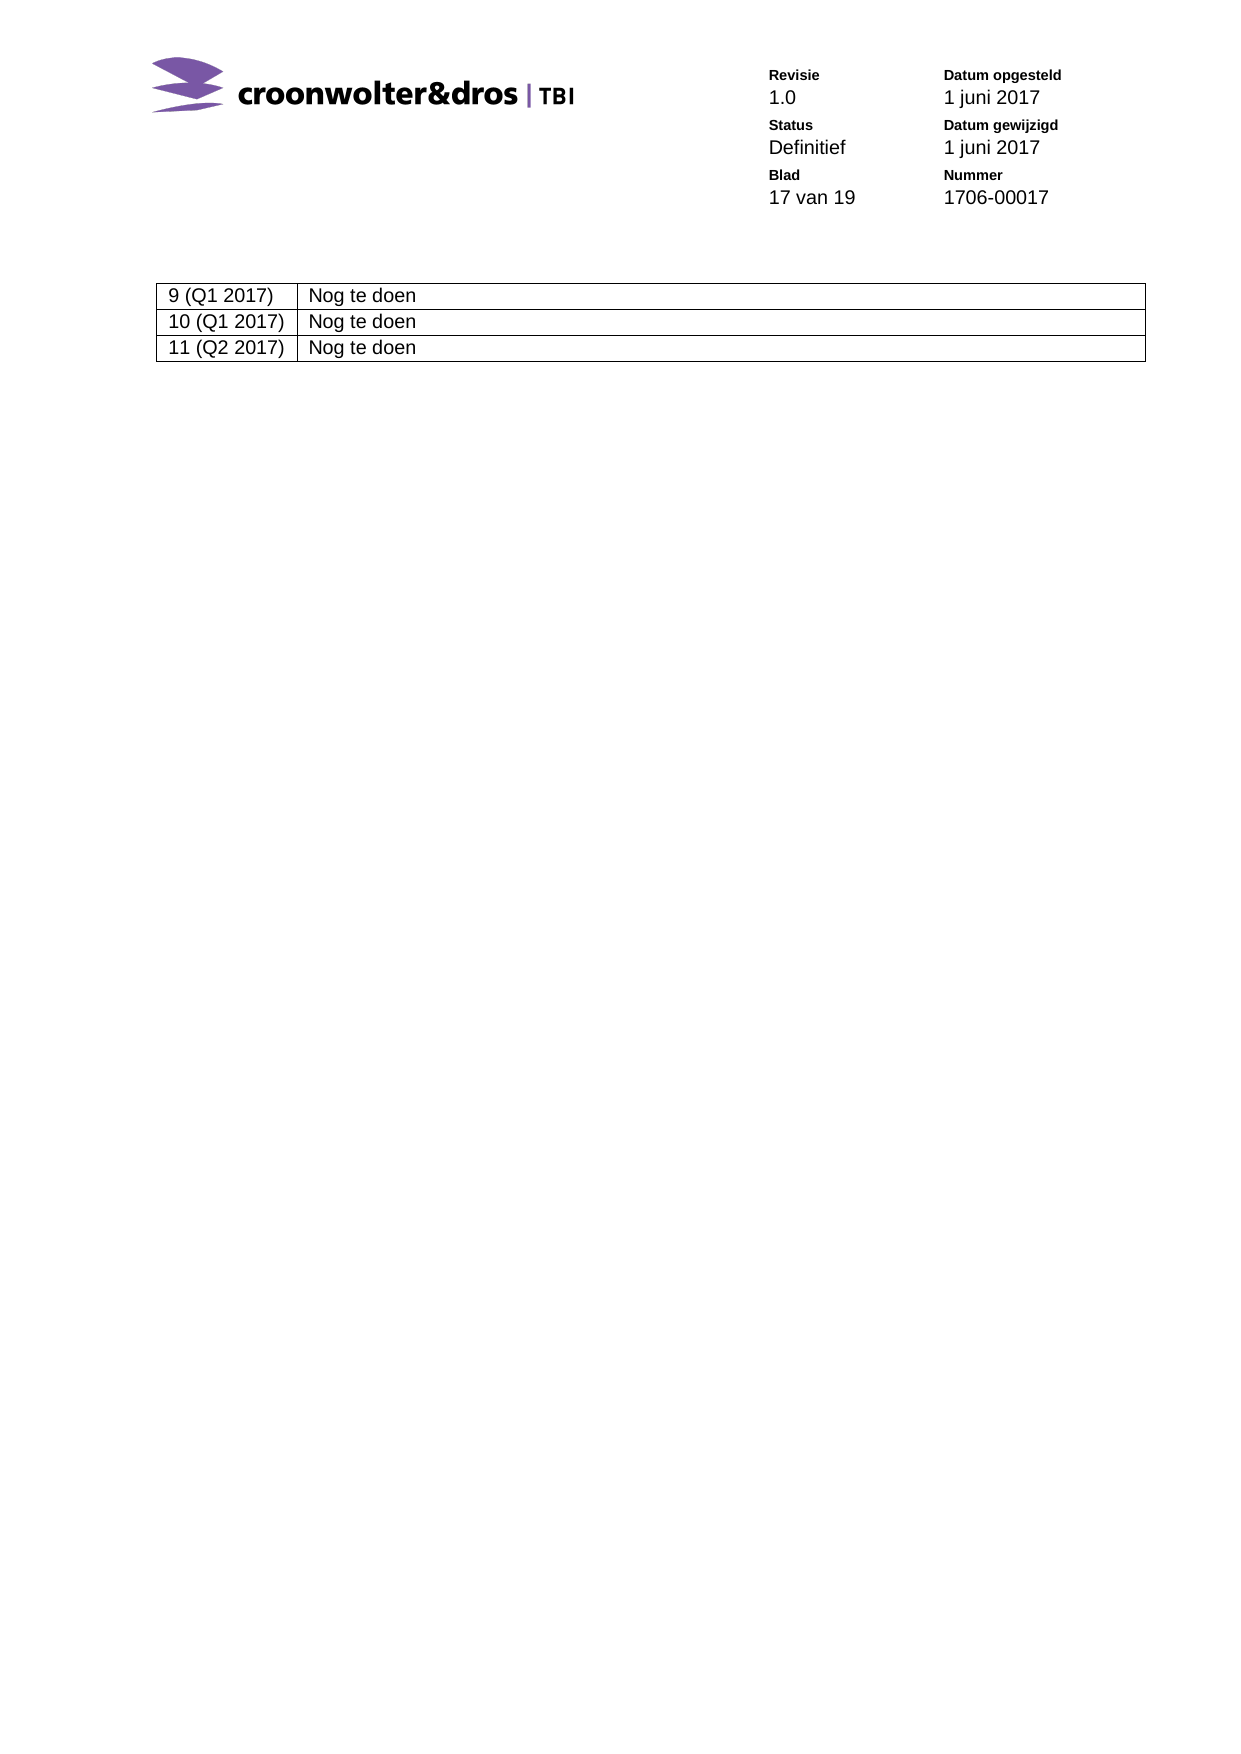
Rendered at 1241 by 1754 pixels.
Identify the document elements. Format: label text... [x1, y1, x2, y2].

table_cell Nog te doen [298, 284, 1145, 309]
table_cell Nog te doen [298, 336, 1145, 361]
picture [0, 0, 581, 116]
table_cell 9 (Q1 2017) [157, 284, 297, 309]
table_cell 11 (Q2 2017) [157, 336, 297, 361]
table_cell 10 (Q1 2017) [157, 310, 297, 335]
table_cell Nog te doen [298, 310, 1145, 335]
